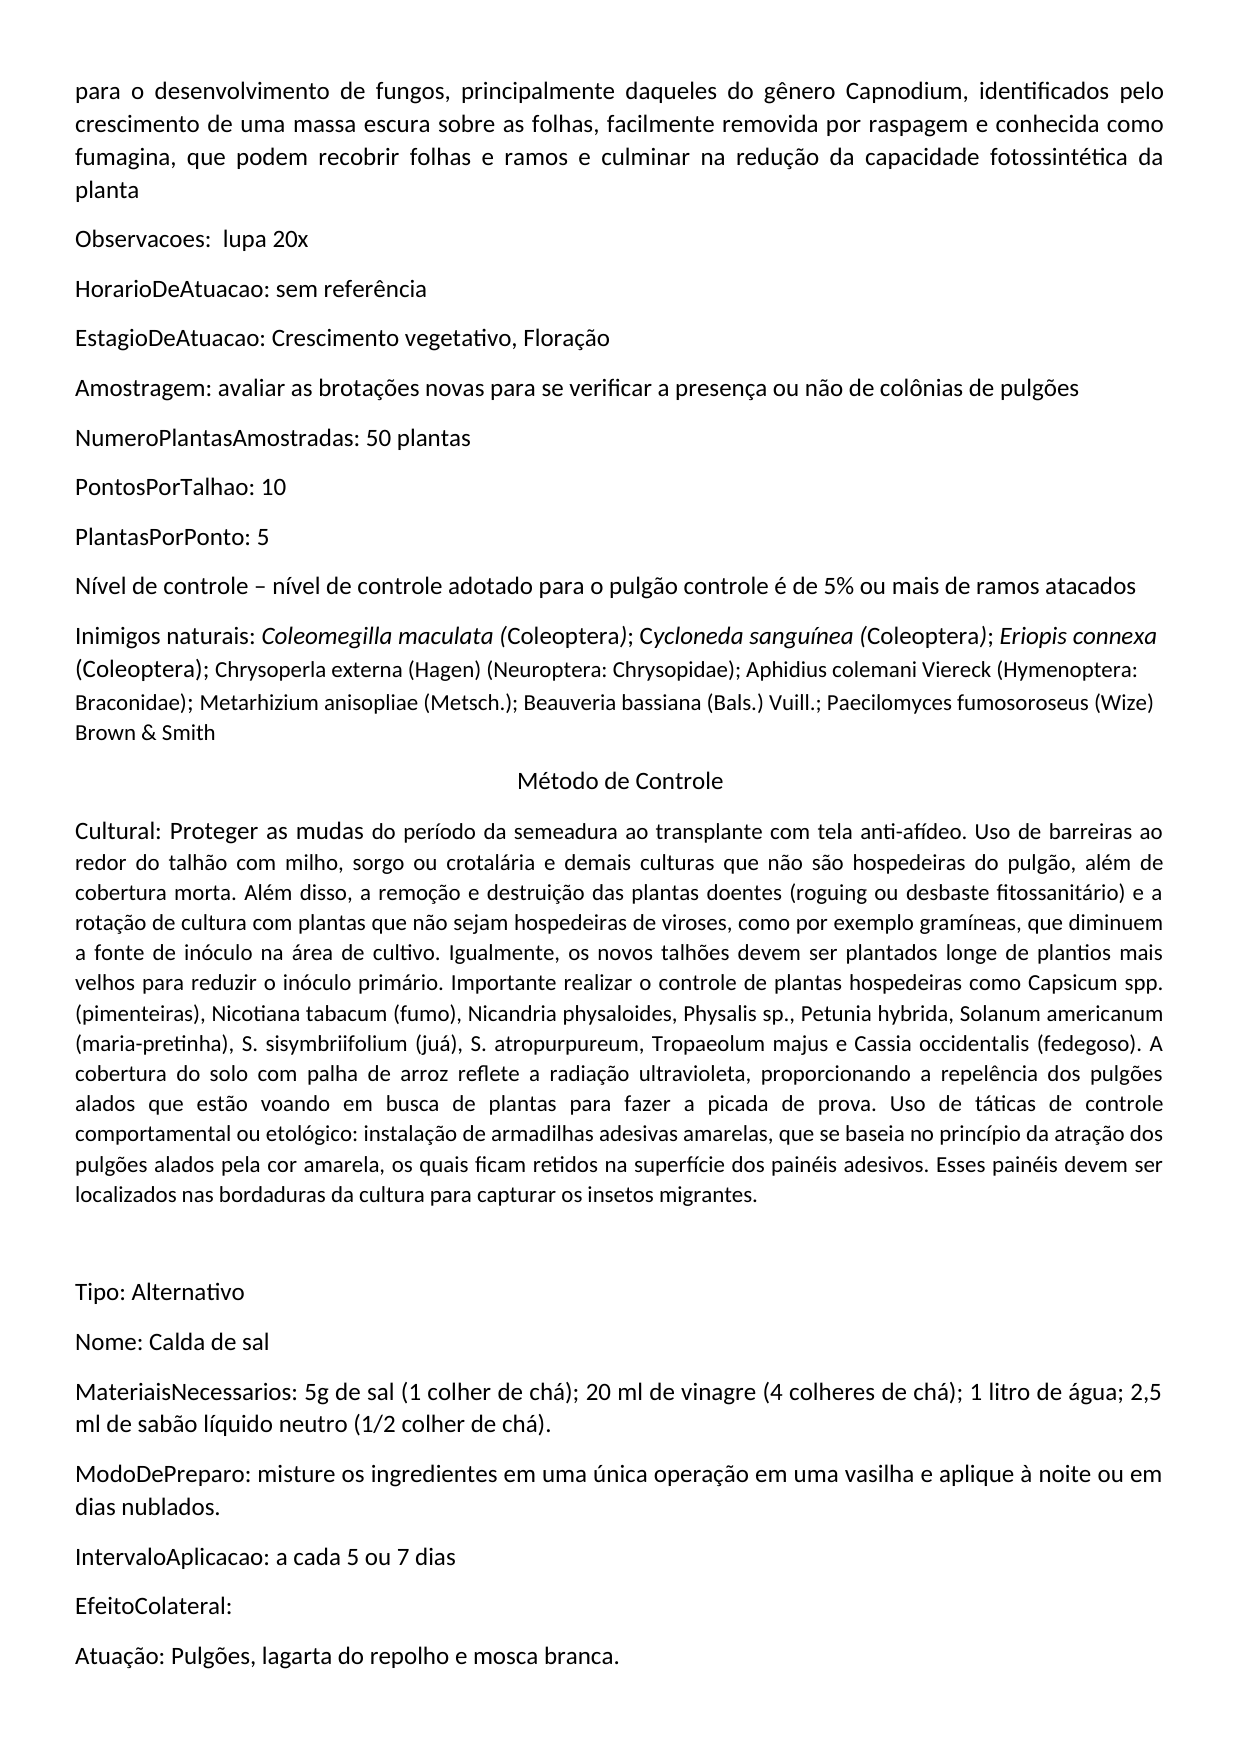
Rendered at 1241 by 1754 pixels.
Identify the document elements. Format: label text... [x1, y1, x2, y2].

text MateriaisNecessarios: 5g de sal (1 colher de chá); 20 ml de vinagre (4 colheres de chá); 1 litro de água; 2,5 ml de sabão líquido neutro (1/2 colher de chá). [75, 1376, 1165, 1439]
text EfeitoColateral: [75, 1590, 1165, 1621]
text Método de Controle [75, 765, 1165, 796]
text PontosPorTalhao: 10 [75, 471, 1165, 502]
text HorarioDeAtuacao: sem referência [75, 273, 1165, 303]
text Inimigos naturais: Coleomegilla maculata (Coleoptera); Cycloneda sanguínea (Coleoptera); Eriopis connexa (Coleoptera); Chrysoperla externa (Hagen) (Neuroptera: Chrysopidae); Aphidius colemani Viereck (Hymenoptera: Braconidae); Metarhizium anisopliae (Metsch.); Beauveria bassiana (Bals.) Vuill.; Paecilomyces fumosoroseus (Wize) Brown & Smith [75, 620, 1165, 747]
text Nível de controle – nível de controle adotado para o pulgão controle é de 5% ou mais de ramos atacados [75, 570, 1165, 601]
text NumeroPlantasAmostradas: 50 plantas [75, 422, 1165, 452]
text Nome: Calda de sal [75, 1326, 1165, 1357]
text Amostragem: avaliar as brotações novas para se verificar a presença ou não de colônias de pulgões [75, 372, 1165, 403]
text PlantasPorPonto: 5 [75, 521, 1165, 551]
text IntervaloAplicacao: a cada 5 ou 7 dias [75, 1541, 1165, 1571]
text Observacoes: lupa 20x [75, 223, 1165, 254]
text Atuação: Pulgões, lagarta do repolho e mosca branca. [75, 1640, 1165, 1670]
text Tipo: Alternativo [75, 1276, 1165, 1307]
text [75, 75, 1165, 204]
text Cultural: Proteger as mudas do período da semeadura ao transplante com tela anti-afídeo. Uso de barreiras ao redor do talhão com milho, sorgo ou crotalária e demais culturas que não são hospedeiras do pulgão, além de cobertura morta. Além disso, a remoção e destruição das plantas doentes (roguing ou desbaste fitossanitário) e a rotação de cultura com plantas que não sejam hospedeiras de viroses, como por exemplo gramíneas, que diminuem a fonte de inóculo na área de cultivo. Igualmente, os novos talhões devem ser plantados longe de plantios mais velhos para reduzir o inóculo primário. Importante realizar o controle de plantas hospedeiras como Capsicum spp. (pimenteiras), Nicotiana tabacum (fumo), Nicandria physaloides, Physalis sp., Petunia hybrida, Solanum americanum (maria-pretinha), S. sisymbriifolium (juá), S. atropurpureum, Tropaeolum majus e Cassia occidentalis (fedegoso). A cobertura do solo com palha de arroz reflete a radiação ultravioleta, proporcionando a repelência dos pulgões alados que estão voando em busca de plantas para fazer a picada de prova. Uso de táticas de controle comportamental ou etológico: instalação de armadilhas adesivas amarelas, que se baseia no princípio da atração dos pulgões alados pela cor amarela, os quais ficam retidos na superfície dos painéis adesivos. Esses painéis devem ser localizados nas bordaduras da cultura para capturar os insetos migrantes. [75, 815, 1165, 1208]
text ModoDePreparo: misture os ingredientes em uma única operação em uma vasilha e aplique à noite ou em dias nublados. [75, 1458, 1165, 1522]
text EstagioDeAtuacao: Crescimento vegetativo, Floração [75, 322, 1165, 353]
